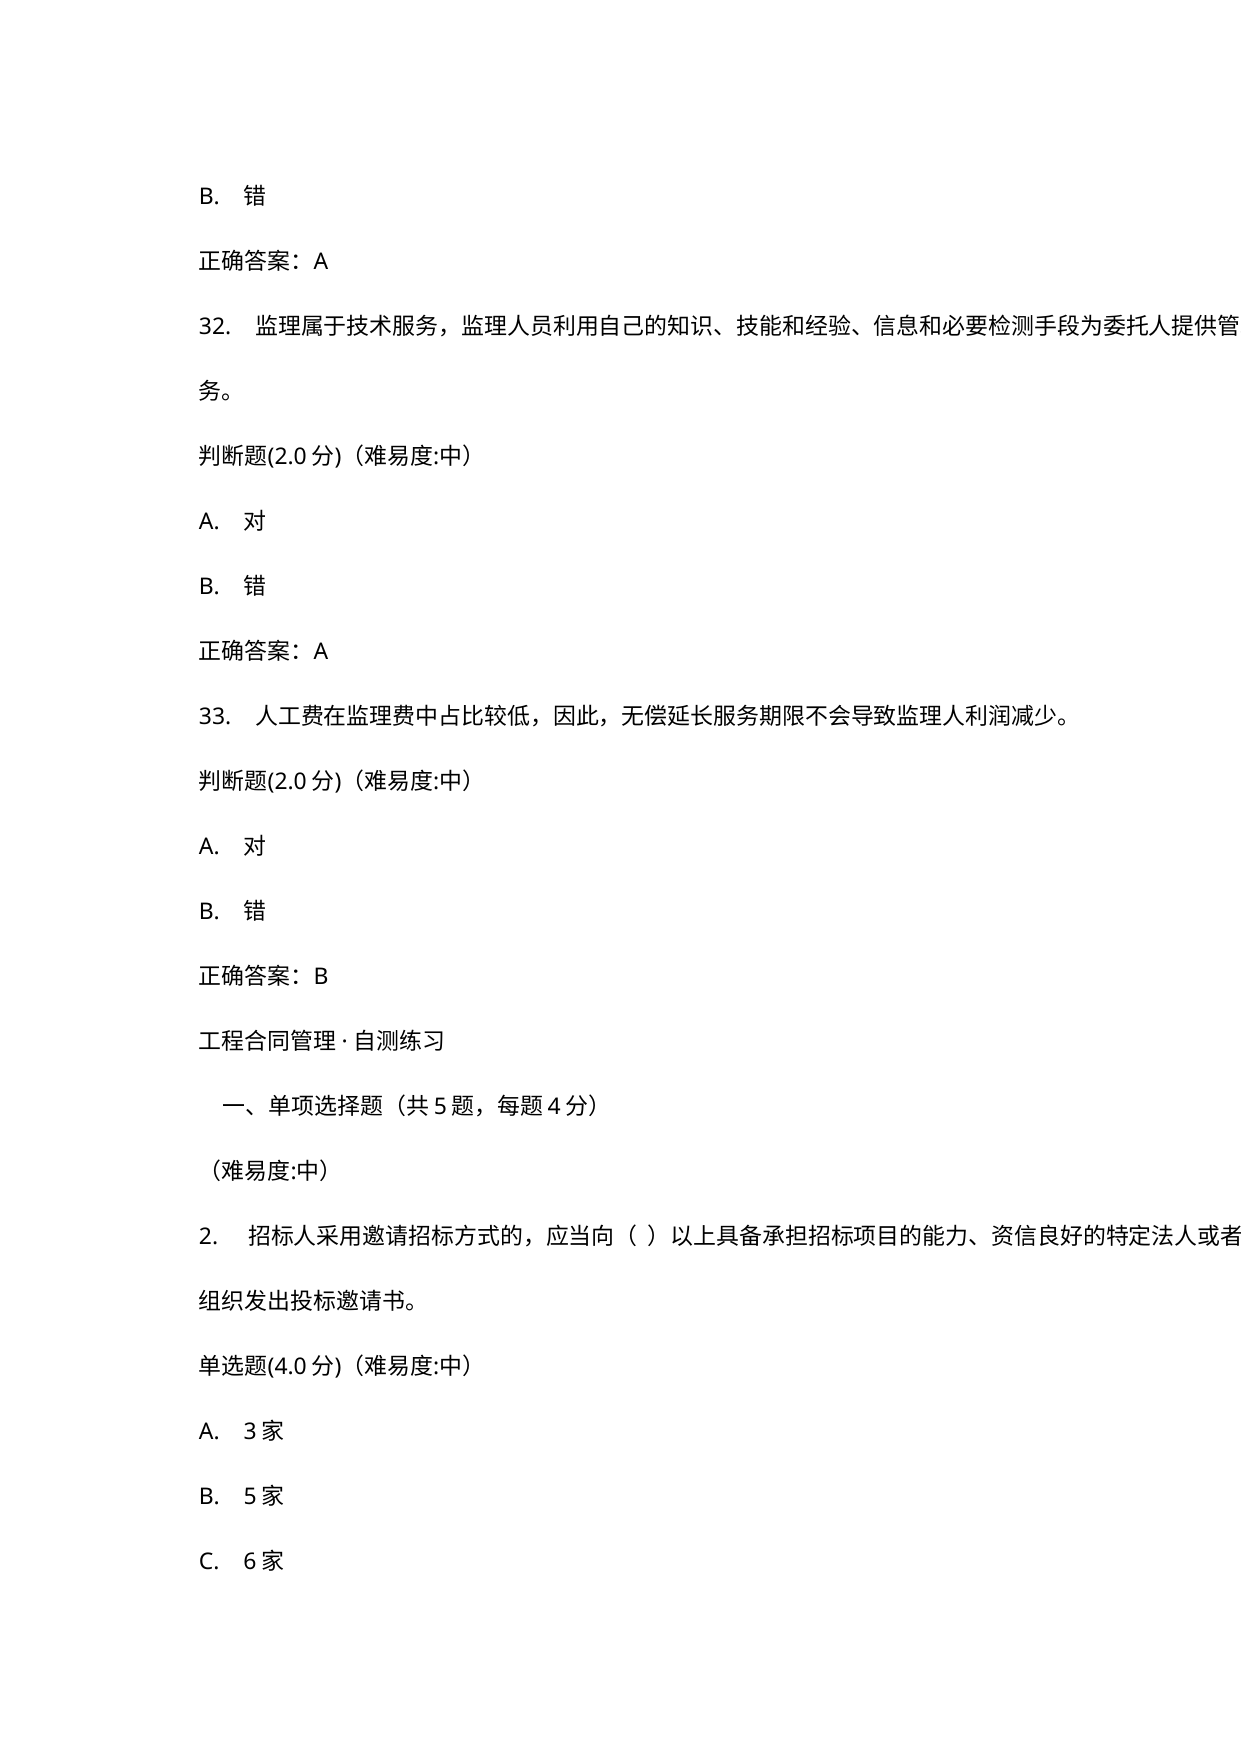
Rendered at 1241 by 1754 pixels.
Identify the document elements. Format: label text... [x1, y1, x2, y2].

table_cell B. 5家 [188, 1462, 1240, 1527]
table_cell A. 对 [188, 812, 1240, 877]
table_cell A. 对 [188, 487, 1240, 552]
table_cell B. 错 [188, 877, 1240, 942]
table_cell C. 6家 [188, 1527, 1240, 1592]
table_cell 2. 招标人采用邀请招标方式的，应当向（ ）以上具备承担招标项目的能力、资信良好的特定法人或者其他组织发出投标邀请书。 [188, 1202, 1240, 1332]
table_cell 正确答案：B [188, 942, 1240, 1007]
table_cell 判断题(2.0分)（难易度:中） [188, 422, 1240, 487]
table_cell 一、单项选择题（共5题，每题4分） [188, 1072, 1240, 1137]
table_cell 工程合同管理 · 自测练习 [188, 1007, 1240, 1072]
table_cell 正确答案：A [188, 617, 1240, 682]
table_cell B. 错 [188, 552, 1240, 617]
table_cell 正确答案：A [188, 227, 1240, 292]
table_cell 33. 人工费在监理费中占比较低，因此，无偿延长服务期限不会导致监理人利润减少。 [188, 682, 1240, 747]
table_cell B. 错 [188, 162, 1240, 227]
table_cell 32. 监理属于技术服务，监理人员利用自己的知识、技能和经验、信息和必要检测手段为委托人提供管理服务。 [188, 292, 1240, 422]
table_cell 判断题(2.0分)（难易度:中） [188, 747, 1240, 812]
table_cell （难易度:中） [188, 1137, 1240, 1202]
table_cell A. 3家 [188, 1397, 1240, 1462]
table_cell 单选题(4.0分)（难易度:中） [188, 1332, 1240, 1397]
